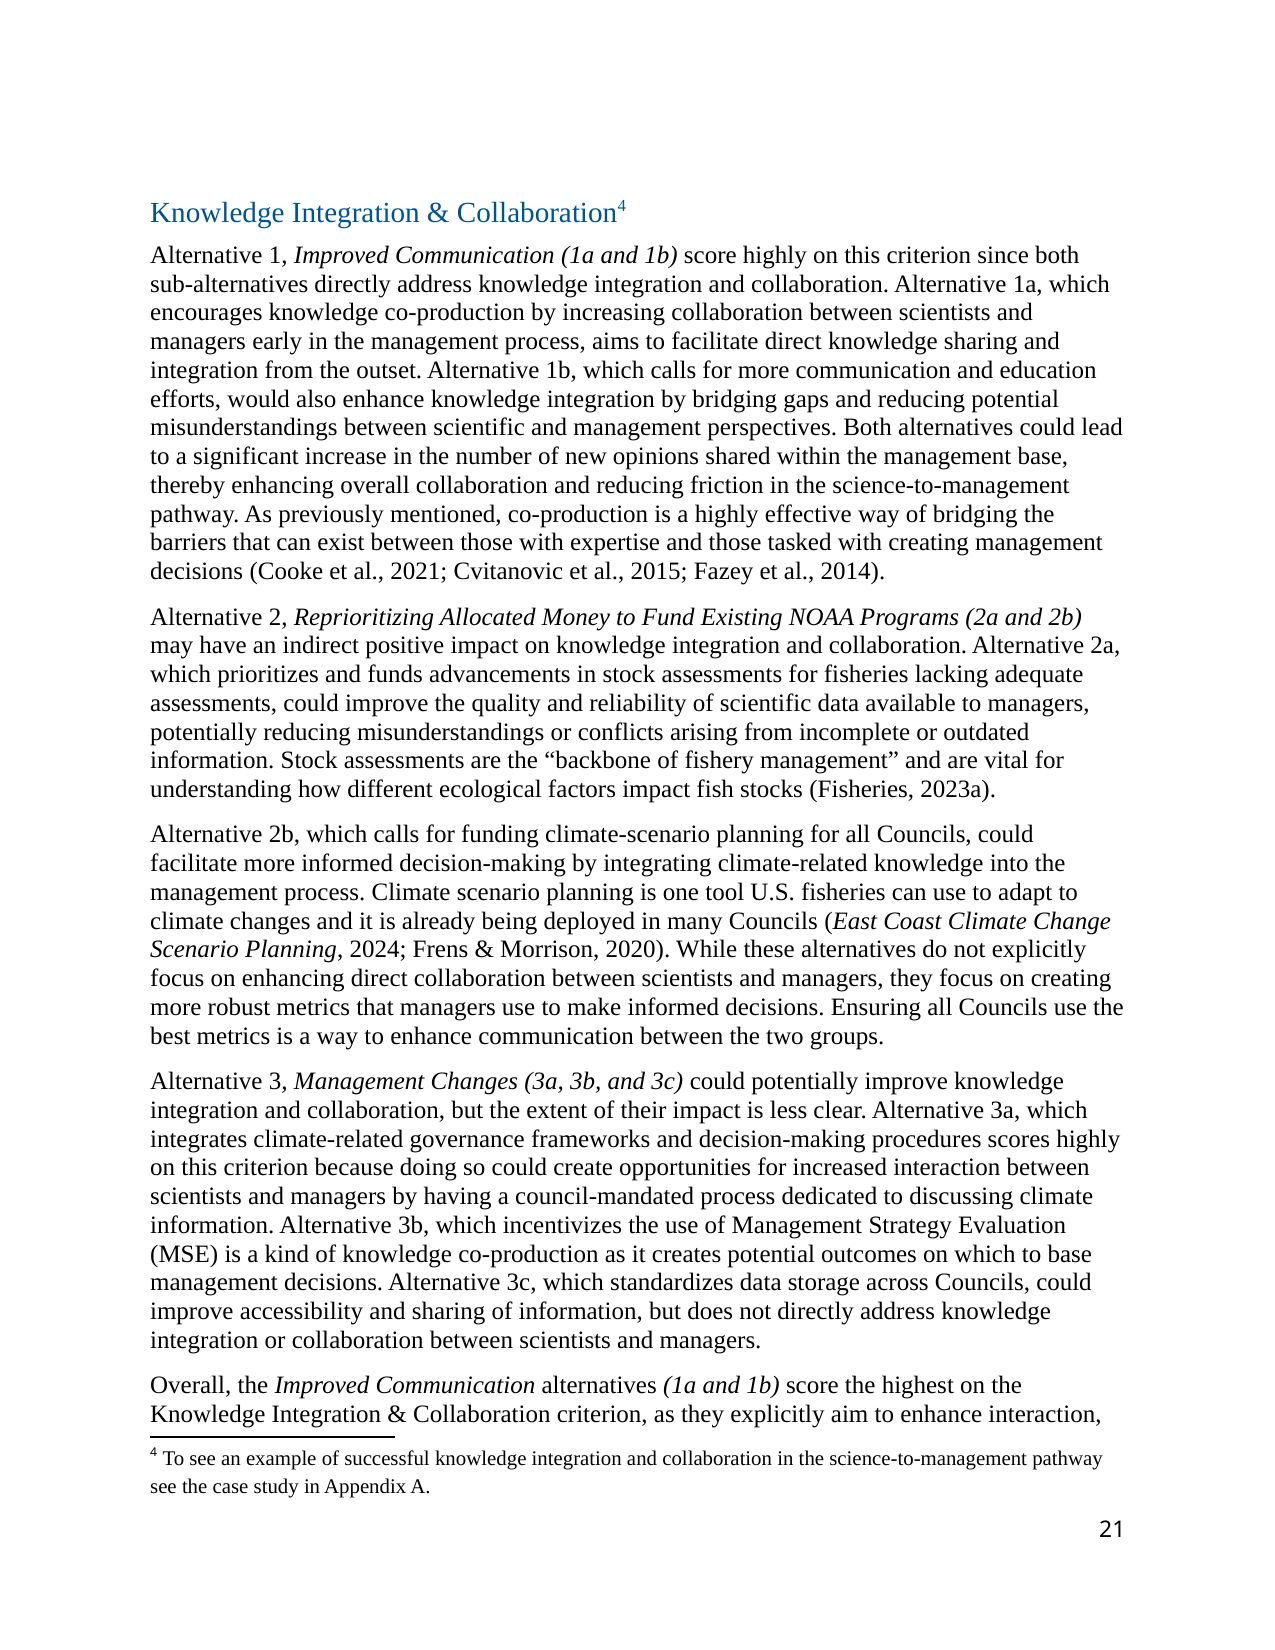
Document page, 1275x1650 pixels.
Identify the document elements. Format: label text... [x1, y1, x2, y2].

text Alternative 2, Reprioritizing Allocated Money to Fund Existing NOAA Programs (2a and 2b) may have an indirect positive impact on knowledge integration and collaboration. Alternative 2a, which prioritizes and funds advancements in stock assessments for fisheries lacking adequate assessments, could improve the quality and reliability of scientific data available to managers, potentially reducing misunderstandings or conflicts arising from incomplete or outdated information. Stock assessments are the “backbone of fishery management” and are vital for understanding how different ecological factors impact fish stocks (Fisheries, 2023a). [150, 602, 1125, 803]
text Alternative 2b, which calls for funding climate-scenario planning for all Councils, could facilitate more informed decision-making by integrating climate-related knowledge into the management process. Climate scenario planning is one tool U.S. fisheries can use to adapt to climate changes and it is already being deployed in many Councils (East Coast Climate Change Scenario Planning, 2024; Frens & Morrison, 2020). While these alternatives do not explicitly focus on enhancing direct collaboration between scientists and managers, they focus on creating more robust metrics that managers use to make informed decisions. Ensuring all Councils use the best metrics is a way to enhance communication between the two groups. [150, 819, 1125, 1049]
text Alternative 1, Improved Communication (1a and 1b) score highly on this criterion since both sub-alternatives directly address knowledge integration and collaboration. Alternative 1a, which encourages knowledge co-production by increasing collaboration between scientists and managers early in the management process, aims to facilitate direct knowledge sharing and integration from the outset. Alternative 1b, which calls for more communication and education efforts, would also enhance knowledge integration by bridging gaps and reducing potential misunderstandings between scientific and management perspectives. Both alternatives could lead to a significant increase in the number of new opinions shared within the management base, thereby enhancing overall collaboration and reducing friction in the science-to-management pathway. As previously mentioned, co-production is a highly effective way of bridging the barriers that can exist between those with expertise and those tasked with creating management decisions (Cooke et al., 2021; Cvitanovic et al., 2015; Fazey et al., 2014). [150, 240, 1125, 585]
subtitle Knowledge Integration & Collaboration [150, 195, 1125, 229]
text Alternative 3, Management Changes (3a, 3b, and 3c) could potentially improve knowledge integration and collaboration, but the extent of their impact is less clear. Alternative 3a, which integrates climate-related governance frameworks and decision-making procedures scores highly on this criterion because doing so could create opportunities for increased interaction between scientists and managers by having a council-mandated process dedicated to discussing climate information. Alternative 3b, which incentivizes the use of Management Strategy Evaluation (MSE) is a kind of knowledge co-production as it creates potential outcomes on which to base management decisions. Alternative 3c, which standardizes data storage across Councils, could improve accessibility and sharing of information, but does not directly address knowledge integration or collaboration between scientists and managers. [150, 1066, 1125, 1354]
